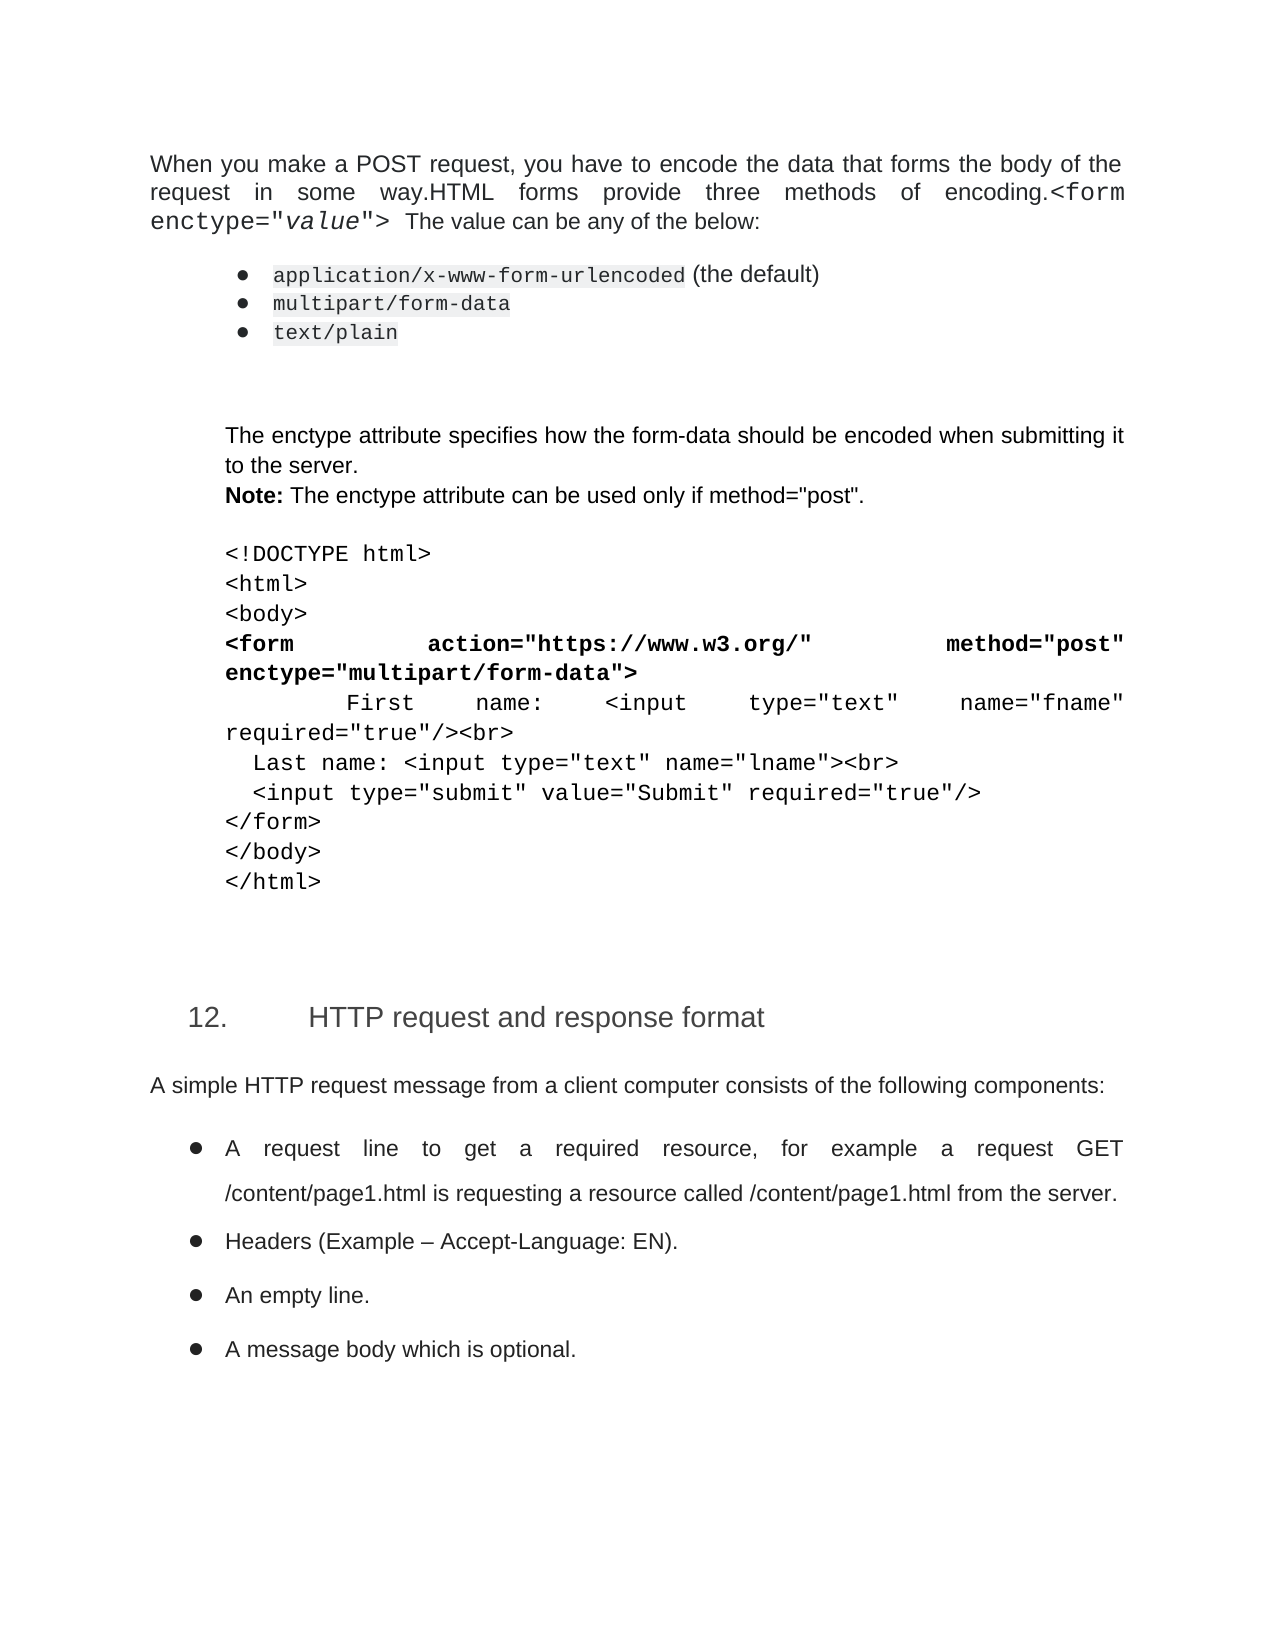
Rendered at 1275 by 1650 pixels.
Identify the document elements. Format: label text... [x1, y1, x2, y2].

text <input type="submit" value="Submit" required="true"/> [225, 781, 1125, 807]
text First name: <input type="text" name="fname" required="true"/><br> [225, 692, 1125, 747]
list text/plain [235, 317, 1125, 346]
list application/x-www-form-urlencoded (the default) [235, 259, 1125, 288]
list A message body which is optional. [187, 1331, 1125, 1369]
text </body> [225, 841, 1125, 866]
text When you make a POST request, you have to encode the data that forms the body of the request in some way.HTML forms provide three methods of encoding.<form enctype="value"> The value can be any of the below: [150, 150, 1125, 237]
text Note: The enctype attribute can be used only if method="post". [225, 482, 1125, 508]
text </form> [225, 811, 1125, 837]
text The enctype attribute specifies how the form-data should be encoded when submitting it to the server. [225, 422, 1125, 478]
text <html> [225, 572, 1125, 598]
list A request line to get a required resource, for example a request GET /content/page1.html is requesting a resource called /content/page1.html from the server. [187, 1130, 1125, 1206]
text <!DOCTYPE html> [225, 543, 1125, 568]
text Last name: <input type="text" name="lname"><br> [225, 751, 1125, 777]
list multipart/form-data [235, 288, 1125, 317]
text <form action="https://www.w3.org/" method="post" enctype="multipart/form-data"> [225, 632, 1125, 688]
text A simple HTTP request message from a client computer consists of the following components: [150, 1072, 1125, 1099]
text </html> [225, 870, 1125, 896]
list Headers (Example – Accept-Language: EN). [225, 1223, 1125, 1256]
subtitle HTTP request and response format [187, 1000, 1125, 1034]
text <body> [225, 602, 1125, 628]
list An empty line. [225, 1277, 1125, 1309]
